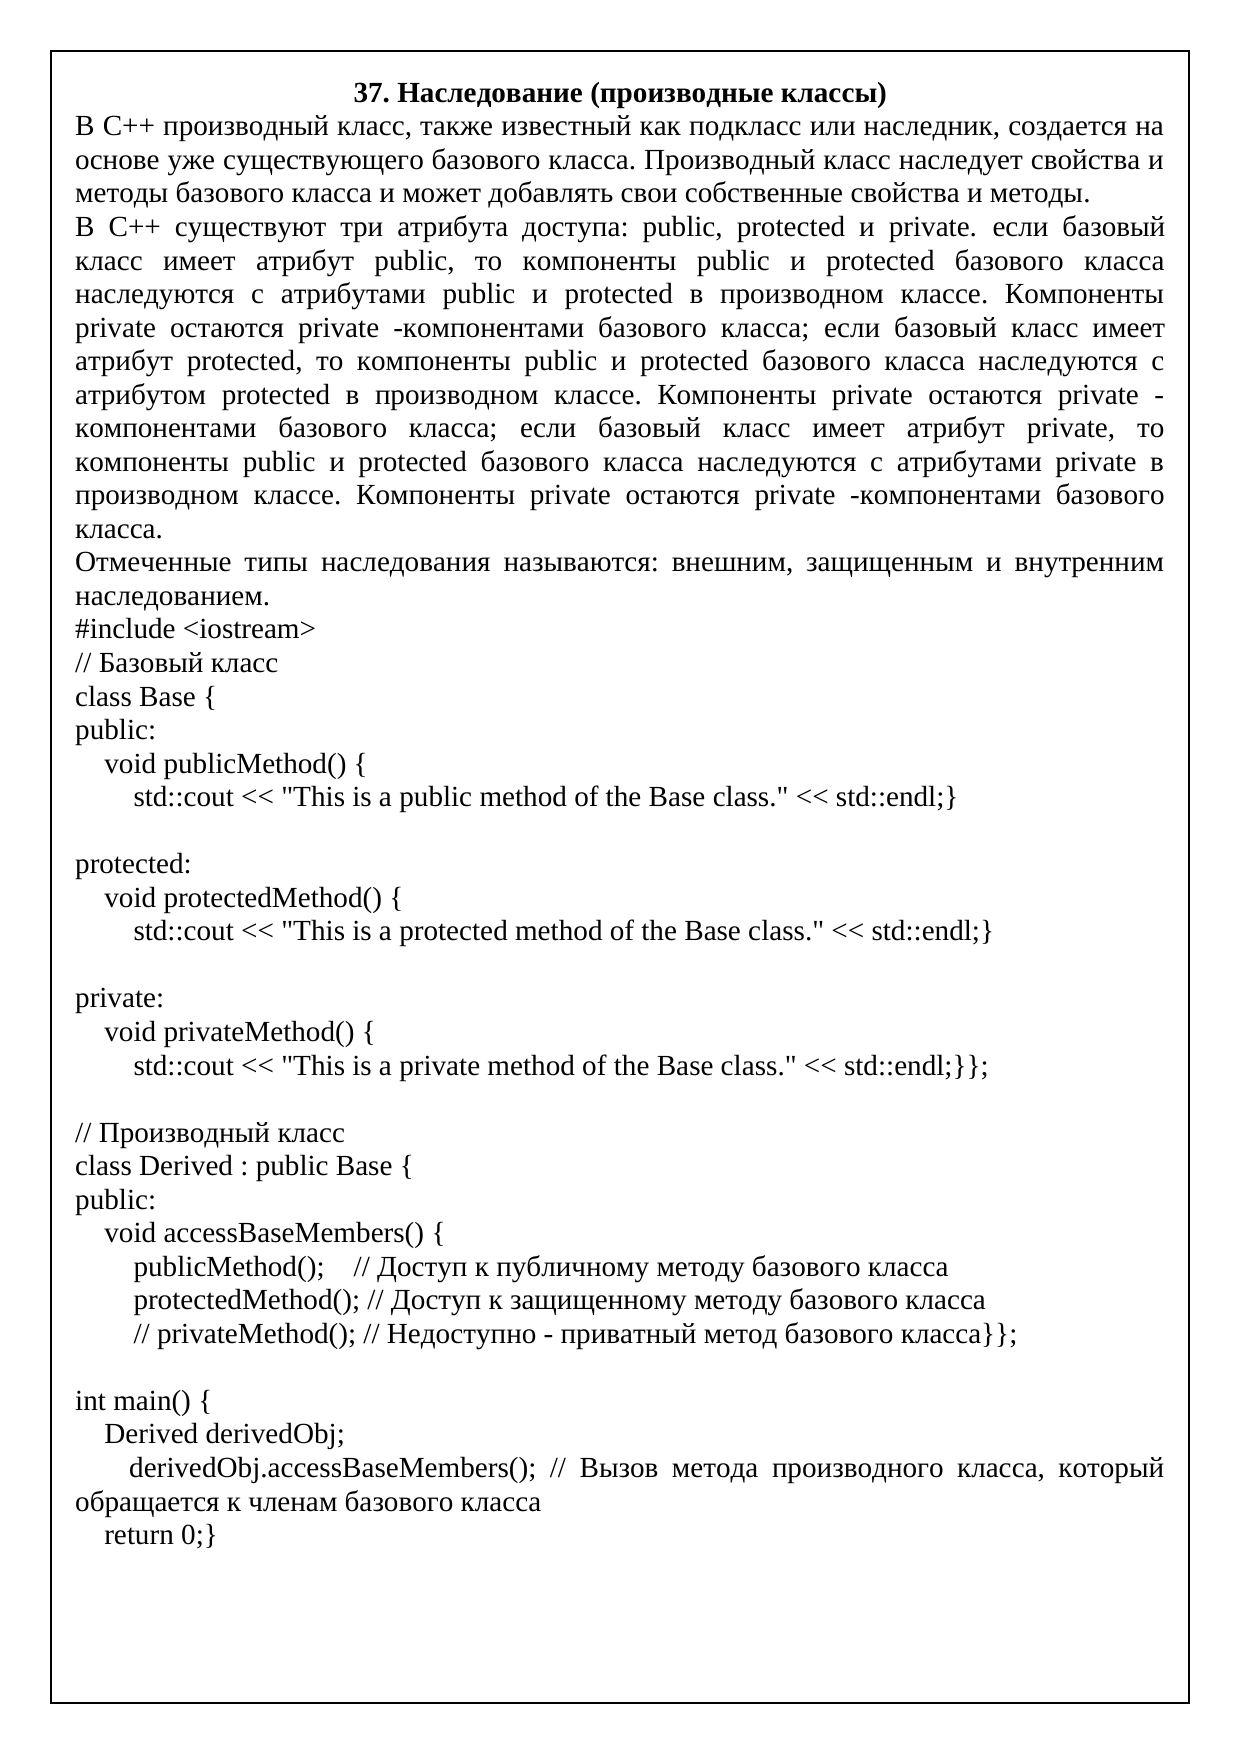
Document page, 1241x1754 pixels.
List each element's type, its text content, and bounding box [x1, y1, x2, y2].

text publicMethod(); // Доступ к публичному методу базового класса [75, 1249, 1165, 1282]
text protected: [75, 846, 1165, 880]
text В C++ существуют три атрибута доступа: public, protected и private. если базовый класс имеет атрибут public, то компоненты public и protected базового класса наследуются с атрибутами public и protected в производном классе. Компоненты private остаются private -компонентами базового класса; если базовый класс имеет атрибут protected, то компоненты public и protected базового класса наследуются с атрибутом protected в производном классе. Компоненты private остаются private -компонентами базового класса; если базовый класс имеет атрибут private, то компоненты public и protected базового класса наследуются с атрибутами private в производном классе. Компоненты private остаются private -компонентами базового класса. [75, 209, 1165, 544]
text void publicMethod() { [75, 746, 1165, 779]
text std::cout << "This is a private method of the Base class." << std::endl;}}; [75, 1048, 1165, 1081]
text class Base { [75, 679, 1165, 712]
text return 0;} [75, 1517, 1165, 1551]
text int main() { [75, 1383, 1165, 1417]
text class Derived : public Base { [75, 1148, 1165, 1182]
text void accessBaseMembers() { [75, 1215, 1165, 1249]
text // privateMethod(); // Недоступно - приватный метод базового класса}}; [75, 1316, 1165, 1349]
text protectedMethod(); // Доступ к защищенному методу базового класса [75, 1282, 1165, 1316]
text #include <iostream> [75, 612, 1165, 645]
text public: [75, 1182, 1165, 1215]
text public: [75, 712, 1165, 746]
text std::cout << "This is a protected method of the Base class." << std::endl;} [75, 913, 1165, 947]
text std::cout << "This is a public method of the Base class." << std::endl;} [75, 779, 1165, 813]
text derivedObj.accessBaseMembers(); // Вызов метода производного класса, который обращается к членам базового класса [75, 1450, 1165, 1517]
text private: [75, 981, 1165, 1014]
text // Базовый класс [75, 645, 1165, 679]
text void privateMethod() { [75, 1014, 1165, 1048]
text Derived derivedObj; [75, 1417, 1165, 1450]
text Отмеченные типы наследования называются: внешним, защищенным и внутренним наследованием. [75, 544, 1165, 612]
text void protectedMethod() { [75, 880, 1165, 913]
text В C++ производный класс, также известный как подкласс или наследник, создается на основе уже существующего базового класса. Производный класс наследует свойства и методы базового класса и может добавлять свои собственные свойства и методы. [75, 108, 1165, 209]
text // Производный класс [75, 1115, 1165, 1148]
text 37. Наследование (производные классы) [75, 75, 1165, 108]
